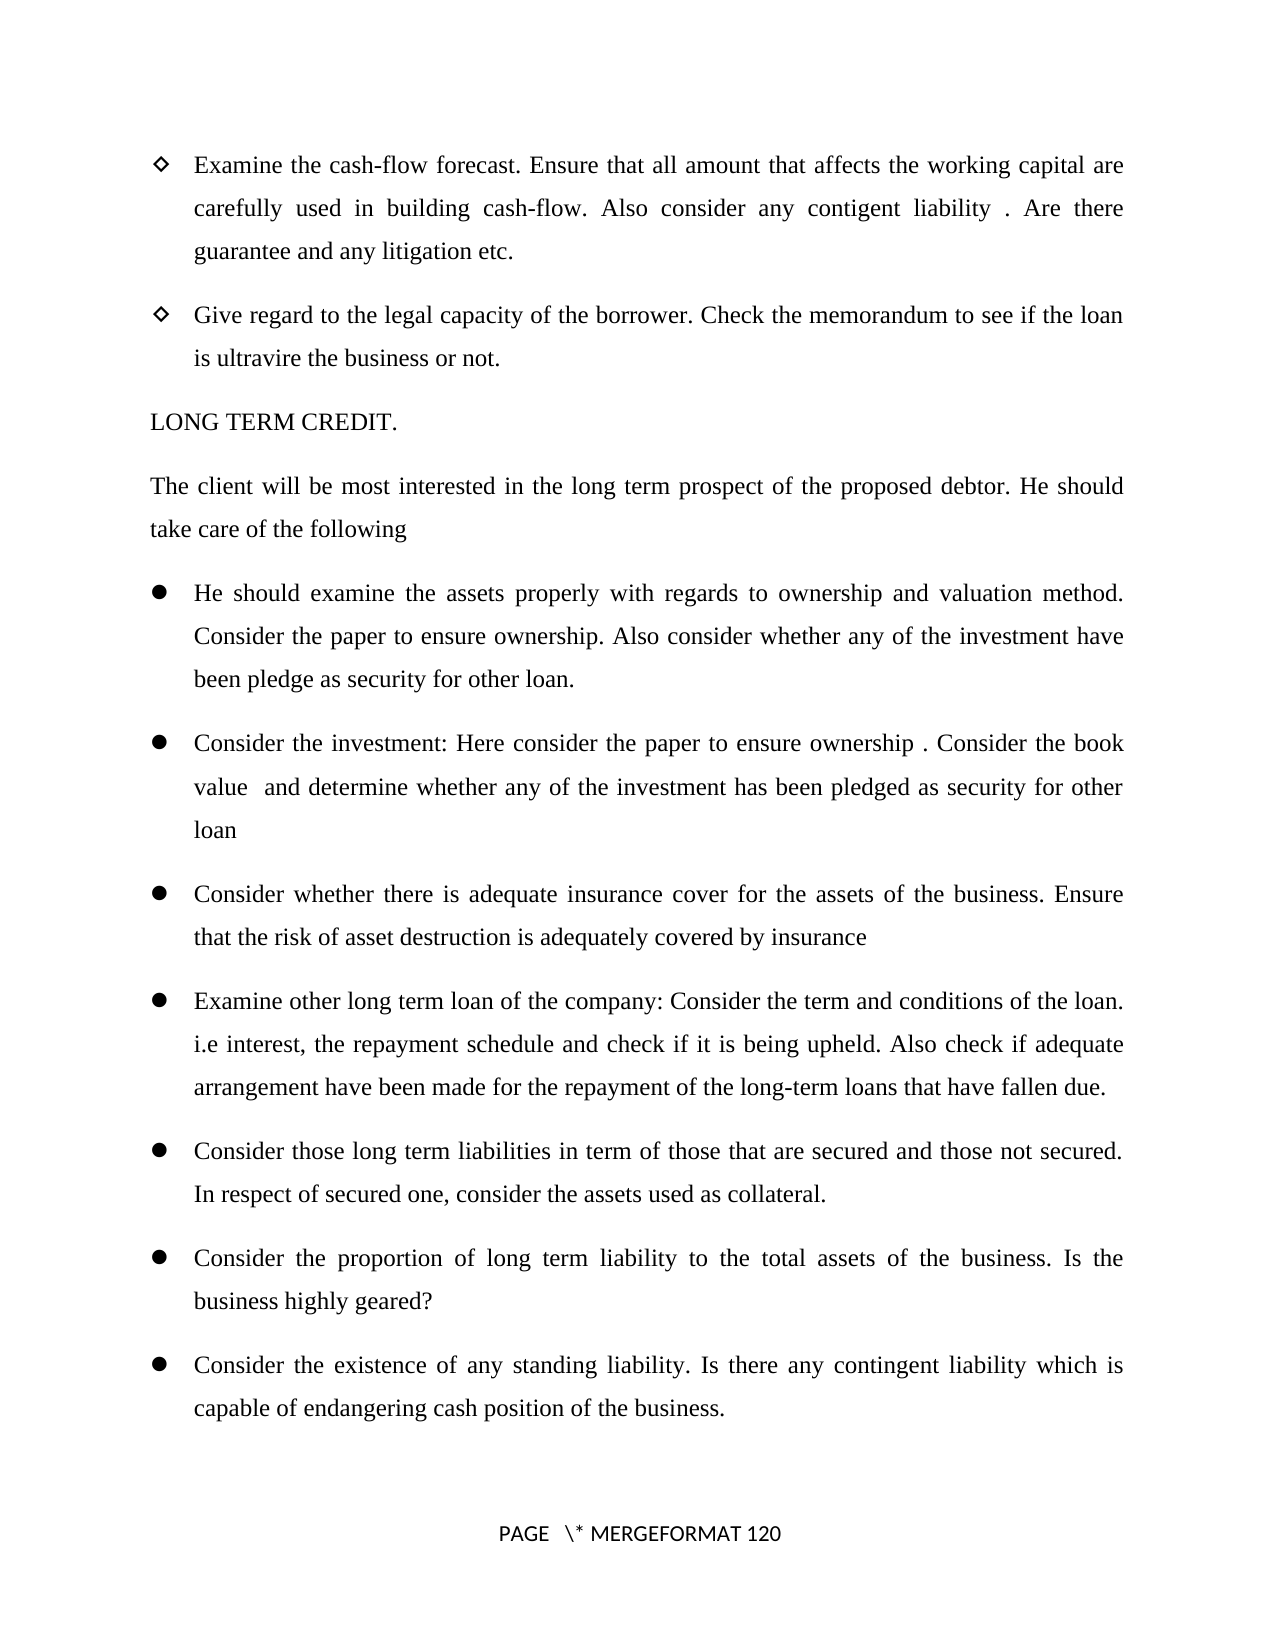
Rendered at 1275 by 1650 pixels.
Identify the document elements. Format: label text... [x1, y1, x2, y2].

text The client will be most interested in the long term prospect of the proposed debtor. He should take care of the following [150, 471, 1125, 543]
list Give regard to the legal capacity of the borrower. Check the memorandum to see if the loan is ultravire the business or not. [150, 300, 1125, 372]
list Consider whether there is adequate insurance cover for the assets of the business. Ensure that the risk of asset destruction is adequately covered by insurance [150, 879, 1125, 951]
list Consider the proportion of long term liability to the total assets of the business. Is the business highly geared? [150, 1243, 1125, 1315]
list He should examine the assets properly with regards to ownership and valuation method. Consider the paper to ensure ownership. Also consider whether any of the investment have been pledge as security for other loan. [150, 578, 1125, 693]
text LONG TERM CREDIT. [150, 407, 1125, 436]
list Consider the investment: Here consider the paper to ensure ownership . Consider the book value and determine whether any of the investment has been pledged as security for other loan [150, 728, 1125, 843]
list Consider the existence of any standing liability. Is there any contingent liability which is capable of endangering cash position of the business. [150, 1350, 1125, 1422]
list Examine other long term loan of the company: Consider the term and conditions of the loan. i.e interest, the repayment schedule and check if it is being upheld. Also check if adequate arrangement have been made for the repayment of the long-term loans that have fallen due. [150, 986, 1125, 1101]
list Consider those long term liabilities in term of those that are secured and those not secured. In respect of secured one, consider the assets used as collateral. [150, 1136, 1125, 1208]
list Examine the cash-flow forecast. Ensure that all amount that affects the working capital are carefully used in building cash-flow. Also consider any contigent liability . Are there guarantee and any litigation etc. [150, 150, 1125, 265]
